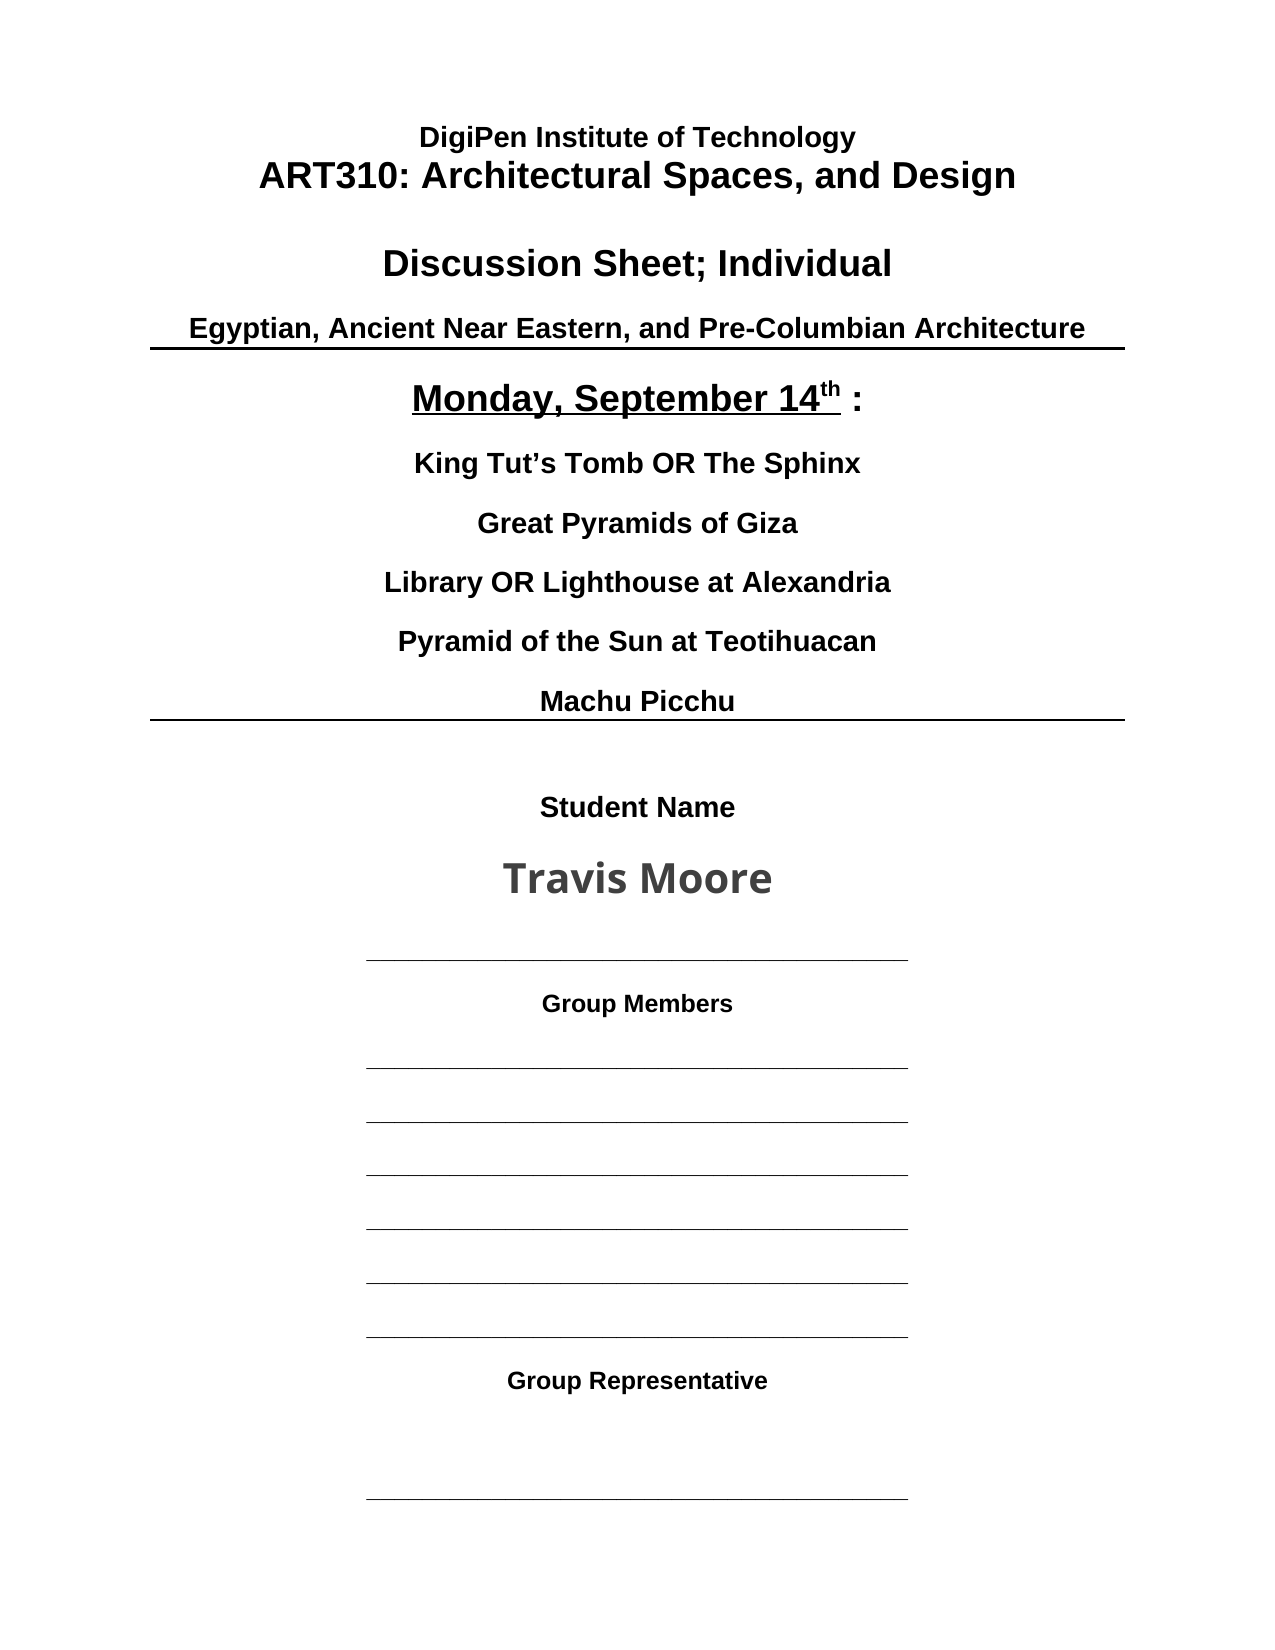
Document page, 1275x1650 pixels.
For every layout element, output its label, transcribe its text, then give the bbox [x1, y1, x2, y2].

text ART310: Architectural Spaces, and Design [150, 153, 1125, 197]
text _______________________________________ [150, 935, 1125, 964]
text _______________________________________ [150, 1473, 1125, 1502]
text _______________________________________ [150, 1097, 1125, 1125]
text Monday, September 14th : [150, 376, 1125, 419]
text _______________________________________ [150, 1150, 1125, 1179]
text King Tut’s Tomb OR The Sphinx [150, 446, 1125, 480]
text _______________________________________ [150, 1312, 1125, 1341]
text Egyptian, Ancient Near Eastern, and Pre-Columbian Architecture [150, 311, 1125, 347]
text Pyramid of the Sun at [150, 624, 1125, 658]
text Library OR Lighthouse at [150, 565, 1125, 598]
text _______________________________________ [150, 1043, 1125, 1071]
text Group Members [150, 989, 1125, 1018]
text Great Pyramids of [150, 506, 1125, 539]
text _______________________________________ [150, 1204, 1125, 1233]
text Student Name [150, 789, 1125, 823]
text Group Representative [150, 1366, 1125, 1394]
text Discussion Sheet; Individual [150, 241, 1125, 284]
text DigiPen Institute of Technology [150, 120, 1125, 153]
text Travis Moore [150, 849, 1125, 906]
text _______________________________________ [150, 1258, 1125, 1287]
